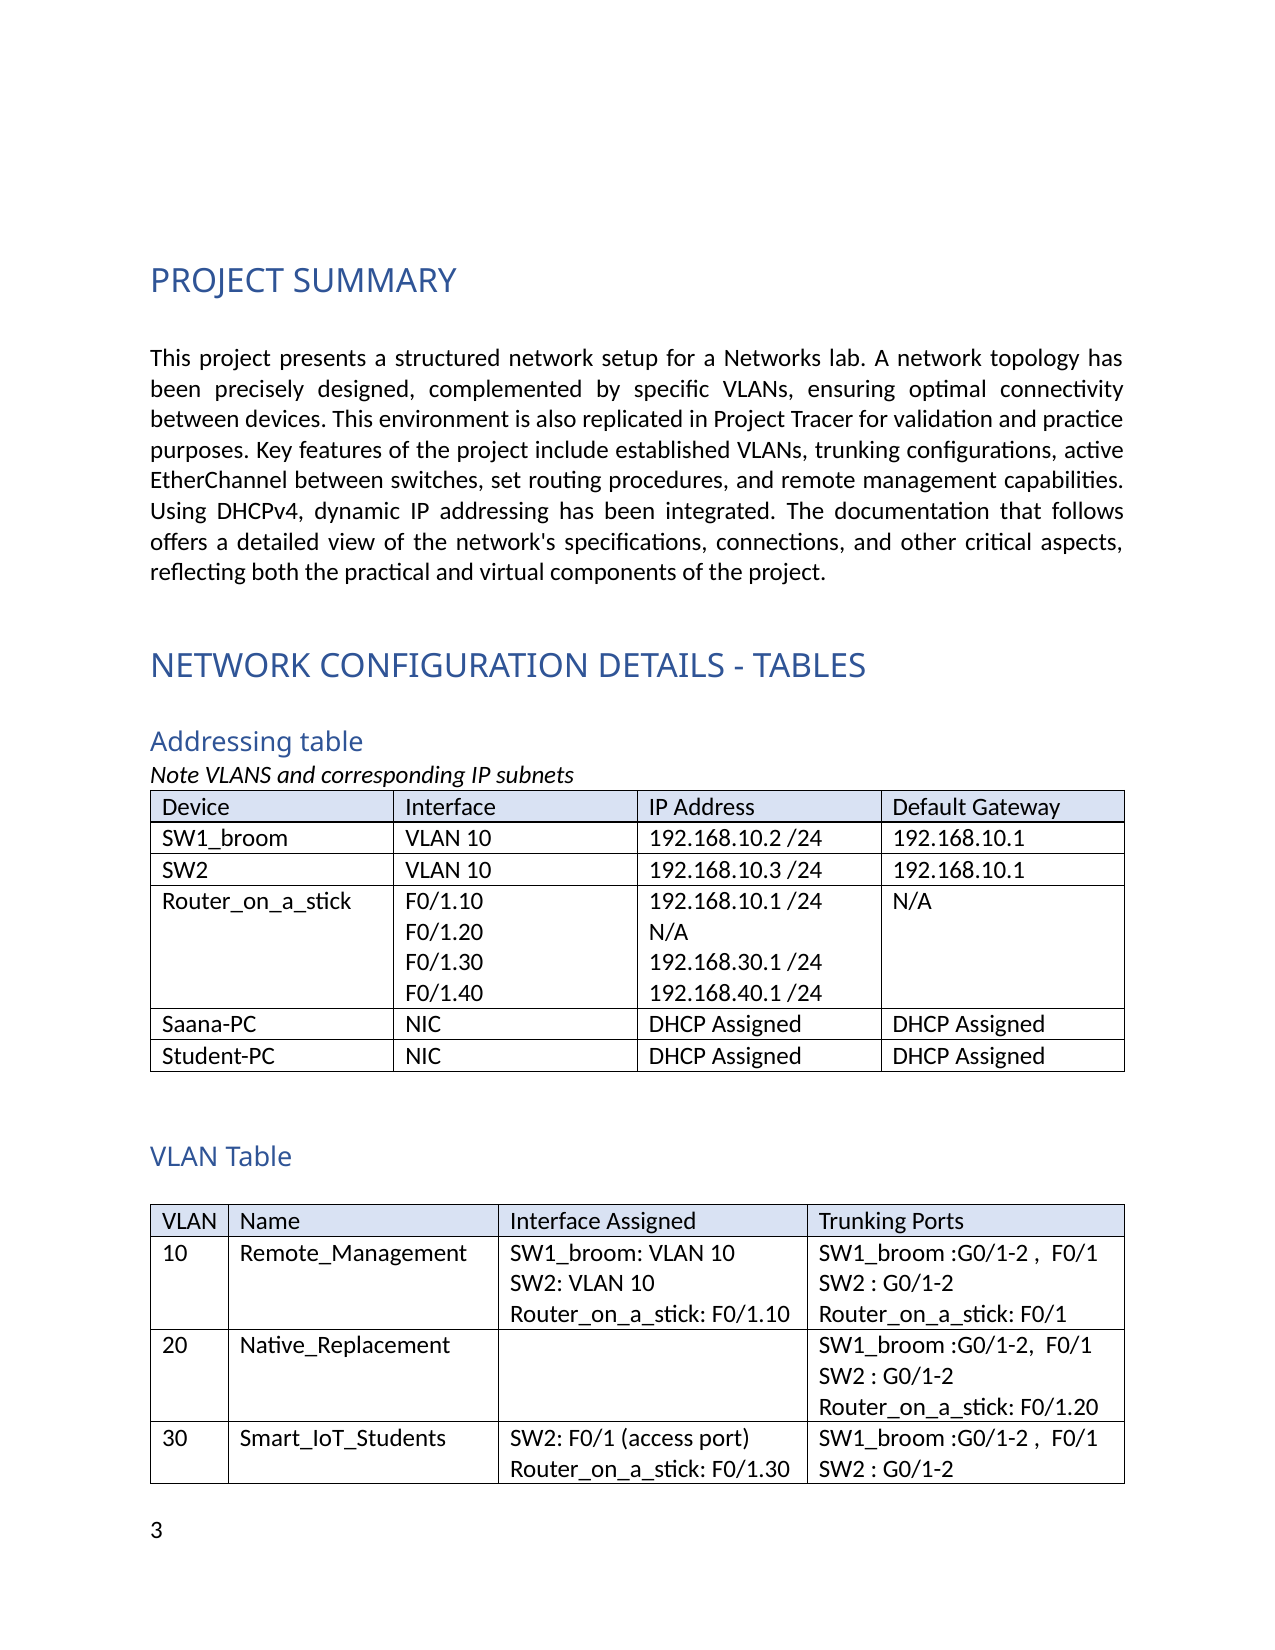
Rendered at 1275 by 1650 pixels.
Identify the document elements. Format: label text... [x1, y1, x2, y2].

table_cell NIC [394, 1040, 637, 1071]
table_cell Native_Replacement [229, 1330, 498, 1421]
table_header VLAN [151, 1205, 228, 1236]
table_cell DHCP Assigned [882, 1040, 1124, 1071]
text Note VLANS and corresponding IP subnets [150, 759, 1125, 790]
table_cell SW1_broom :G0/1-2 , F0/1 SW2 : G0/1-2 Router_on_a_stick: F0/1 [808, 1237, 1124, 1328]
subtitle VLAN Table [150, 1137, 1125, 1174]
table_cell 192.168.10.3 /24 [638, 854, 881, 884]
table_cell 10 [151, 1237, 228, 1328]
table_cell Saana-PC [151, 1009, 393, 1039]
table_cell 192.168.10.1 /24 N/A 192.168.30.1 /24 192.168.40.1 /24 [638, 886, 881, 1008]
table_cell [499, 1330, 807, 1421]
table_cell Remote_Management [229, 1237, 498, 1328]
subtitle NETWORK CONFIGURATION DETAILS - TABLES [150, 642, 1125, 688]
table_cell SW1_broom :G0/1-2, F0/1 SW2 : G0/1-2 Router_on_a_stick: F0/1.20 [808, 1330, 1124, 1421]
table_header Interface Assigned [499, 1205, 807, 1236]
table_cell 192.168.10.1 [882, 823, 1124, 853]
table_cell 30 [151, 1422, 228, 1483]
table_header Device [151, 791, 393, 821]
table_cell 20 [151, 1330, 228, 1421]
table_cell DHCP Assigned [638, 1009, 881, 1039]
subtitle Addressing table [150, 722, 1125, 759]
subtitle PROJECT SUMMARY [150, 256, 1125, 302]
table_cell SW2 [151, 854, 393, 884]
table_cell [808, 1422, 1124, 1483]
table_cell SW1_broom [151, 823, 393, 853]
table_cell DHCP Assigned [638, 1040, 881, 1071]
table_header Name [229, 1205, 498, 1236]
text This project presents a structured network setup for a Networks lab. A network topology has been precisely designed, complemented by specific VLANs, ensuring optimal connectivity between devices. This environment is also replicated in Project Tracer for validation and practice purposes. Key features of the project include established VLANs, trunking configurations, active EtherChannel between switches, set routing procedures, and remote management capabilities. Using DHCPv4, dynamic IP addressing has been integrated. The documentation that follows offers a detailed view of the network's specifications, connections, and other critical aspects, reflecting both the practical and virtual components of the project. [150, 343, 1125, 587]
table_cell 192.168.10.1 [882, 854, 1124, 884]
table_cell Student-PC [151, 1040, 393, 1071]
table_cell 192.168.10.2 /24 [638, 823, 881, 853]
table_cell N/A [882, 886, 1124, 1008]
table_cell VLAN 10 [394, 823, 637, 853]
table_cell SW1_broom: VLAN 10 SW2: VLAN 10 Router_on_a_stick: F0/1.10 [499, 1237, 807, 1328]
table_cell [499, 1422, 807, 1483]
table_cell Router_on_a_stick [151, 886, 393, 1008]
table_cell NIC [394, 1009, 637, 1039]
table_header Interface [394, 791, 637, 821]
table_cell DHCP Assigned [882, 1009, 1124, 1039]
table_header IP Address [638, 791, 881, 821]
table_cell F0/1.10 F0/1.20 F0/1.30 F0/1.40 [394, 886, 637, 1008]
table_header Default Gateway [882, 791, 1124, 821]
table_cell Smart_IoT_Students [229, 1422, 498, 1483]
table_header Trunking Ports [808, 1205, 1124, 1236]
table_cell VLAN 10 [394, 854, 637, 884]
